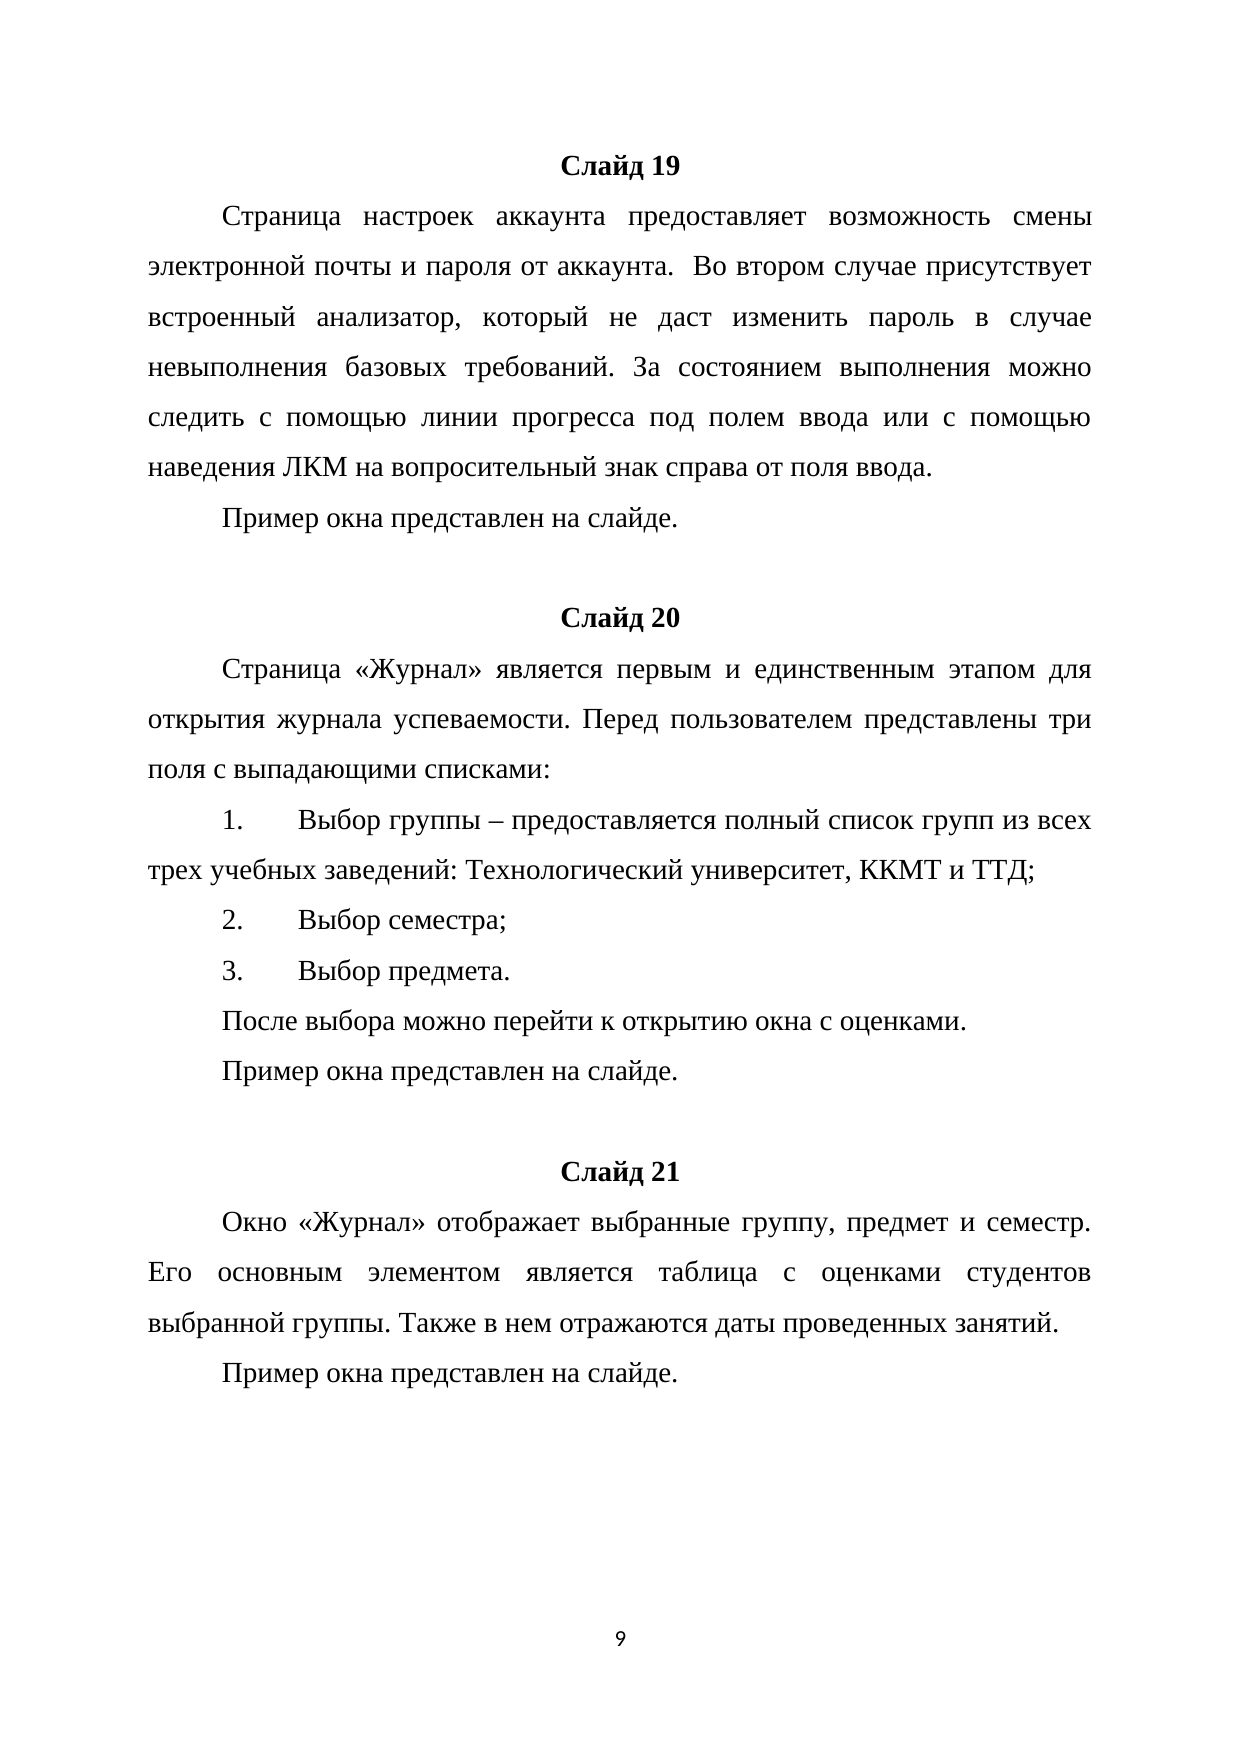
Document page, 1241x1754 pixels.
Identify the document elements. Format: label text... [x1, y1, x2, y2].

text Окно «Журнал» отображает выбранные группу, предмет и семестр. Его основным элементом является таблица с оценками студентов выбранной группы. Также в нем отражаются даты проведенных занятий. [148, 1204, 1092, 1338]
list Выбор семестра; [148, 902, 1092, 936]
text Пример окна представлен на слайде. [148, 500, 1092, 533]
text После выбора можно перейти к открытию окна с оценками. [148, 1003, 1092, 1037]
text Пример окна представлен на слайде. [148, 1355, 1092, 1389]
text Пример окна представлен на слайде. [148, 1053, 1092, 1087]
subtitle Слайд 21 [148, 1154, 1092, 1187]
subtitle Слайд 20 [148, 601, 1092, 634]
list Выбор предмета. [148, 953, 1092, 986]
subtitle Слайд 19 [148, 148, 1092, 181]
text Страница «Журнал» является первым и единственным этапом для открытия журнала успеваемости. Перед пользователем представлены три поля с выпадающими списками: [148, 651, 1092, 785]
list Выбор группы – предоставляется полный список групп из всех трех учебных заведений: Технологический университет, ККМТ и ТТД; [148, 802, 1092, 886]
text Страница настроек аккаунта предоставляет возможность смены электронной почты и пароля от аккаунта. Во втором случае присутствует встроенный анализатор, который не даст изменить пароль в случае невыполнения базовых требований. За состоянием выполнения можно следить с помощью линии прогресса под полем ввода или с помощью наведения ЛКМ на вопросительный знак справа от поля ввода. [148, 198, 1092, 483]
